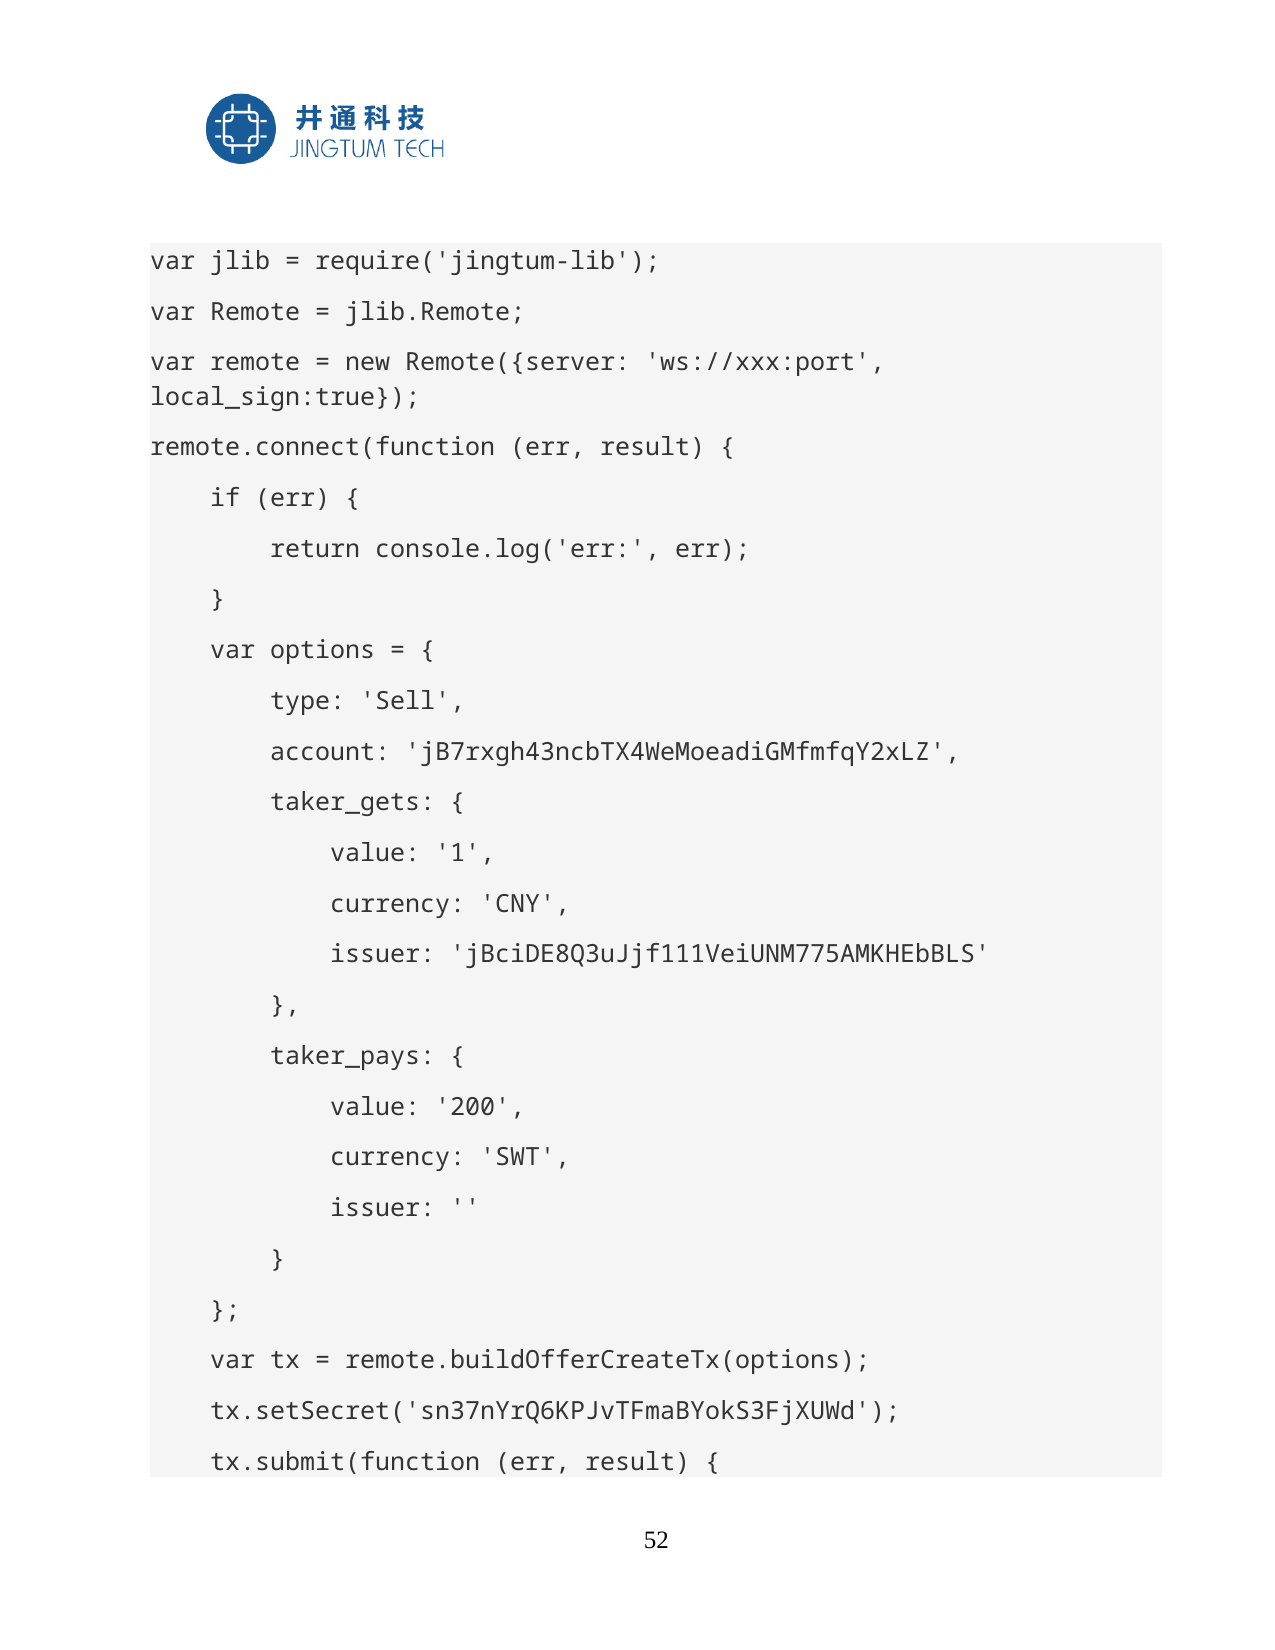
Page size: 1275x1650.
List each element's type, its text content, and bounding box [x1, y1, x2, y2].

text var jlib = require('jingtum-lib'); [150, 243, 1162, 277]
text issuer: '' [150, 1190, 1162, 1224]
text currency: 'CNY', [150, 885, 1162, 919]
text currency: 'SWT', [150, 1139, 1162, 1173]
text }; [150, 1291, 1162, 1325]
text taker_pays: { [150, 1038, 1162, 1072]
text var Remote = jlib.Remote; [150, 293, 1162, 327]
text account: 'jB7rxgh43ncbTX4WeMoeadiGMfmfqY2xLZ', [150, 733, 1162, 767]
text value: '1', [150, 835, 1162, 869]
text var tx = remote.buildOfferCreateTx(options); [150, 1342, 1162, 1376]
text if (err) { [150, 479, 1162, 514]
text type: 'Sell', [150, 682, 1162, 717]
text var remote = new Remote({server: 'ws://xxx:port', local_sign:true}); [150, 344, 1162, 412]
text tx.setSecret('sn37nYrQ6KPJvTFmaBYokS3FjXUWd'); [150, 1393, 1162, 1427]
text remote.connect(function (err, result) { [150, 429, 1162, 463]
text return console.log('err:', err); [150, 530, 1162, 564]
text }, [150, 987, 1162, 1021]
text } [150, 581, 1162, 615]
text } [150, 1241, 1162, 1274]
text tx.submit(function (err, result) { [150, 1443, 1162, 1477]
text value: '200', [150, 1088, 1162, 1122]
picture [180, 71, 463, 186]
text taker_gets: { [150, 784, 1162, 818]
text issuer: 'jBciDE8Q3uJjf111VeiUNM775AMKHEbBLS' [150, 936, 1162, 970]
text var options = { [150, 632, 1162, 666]
